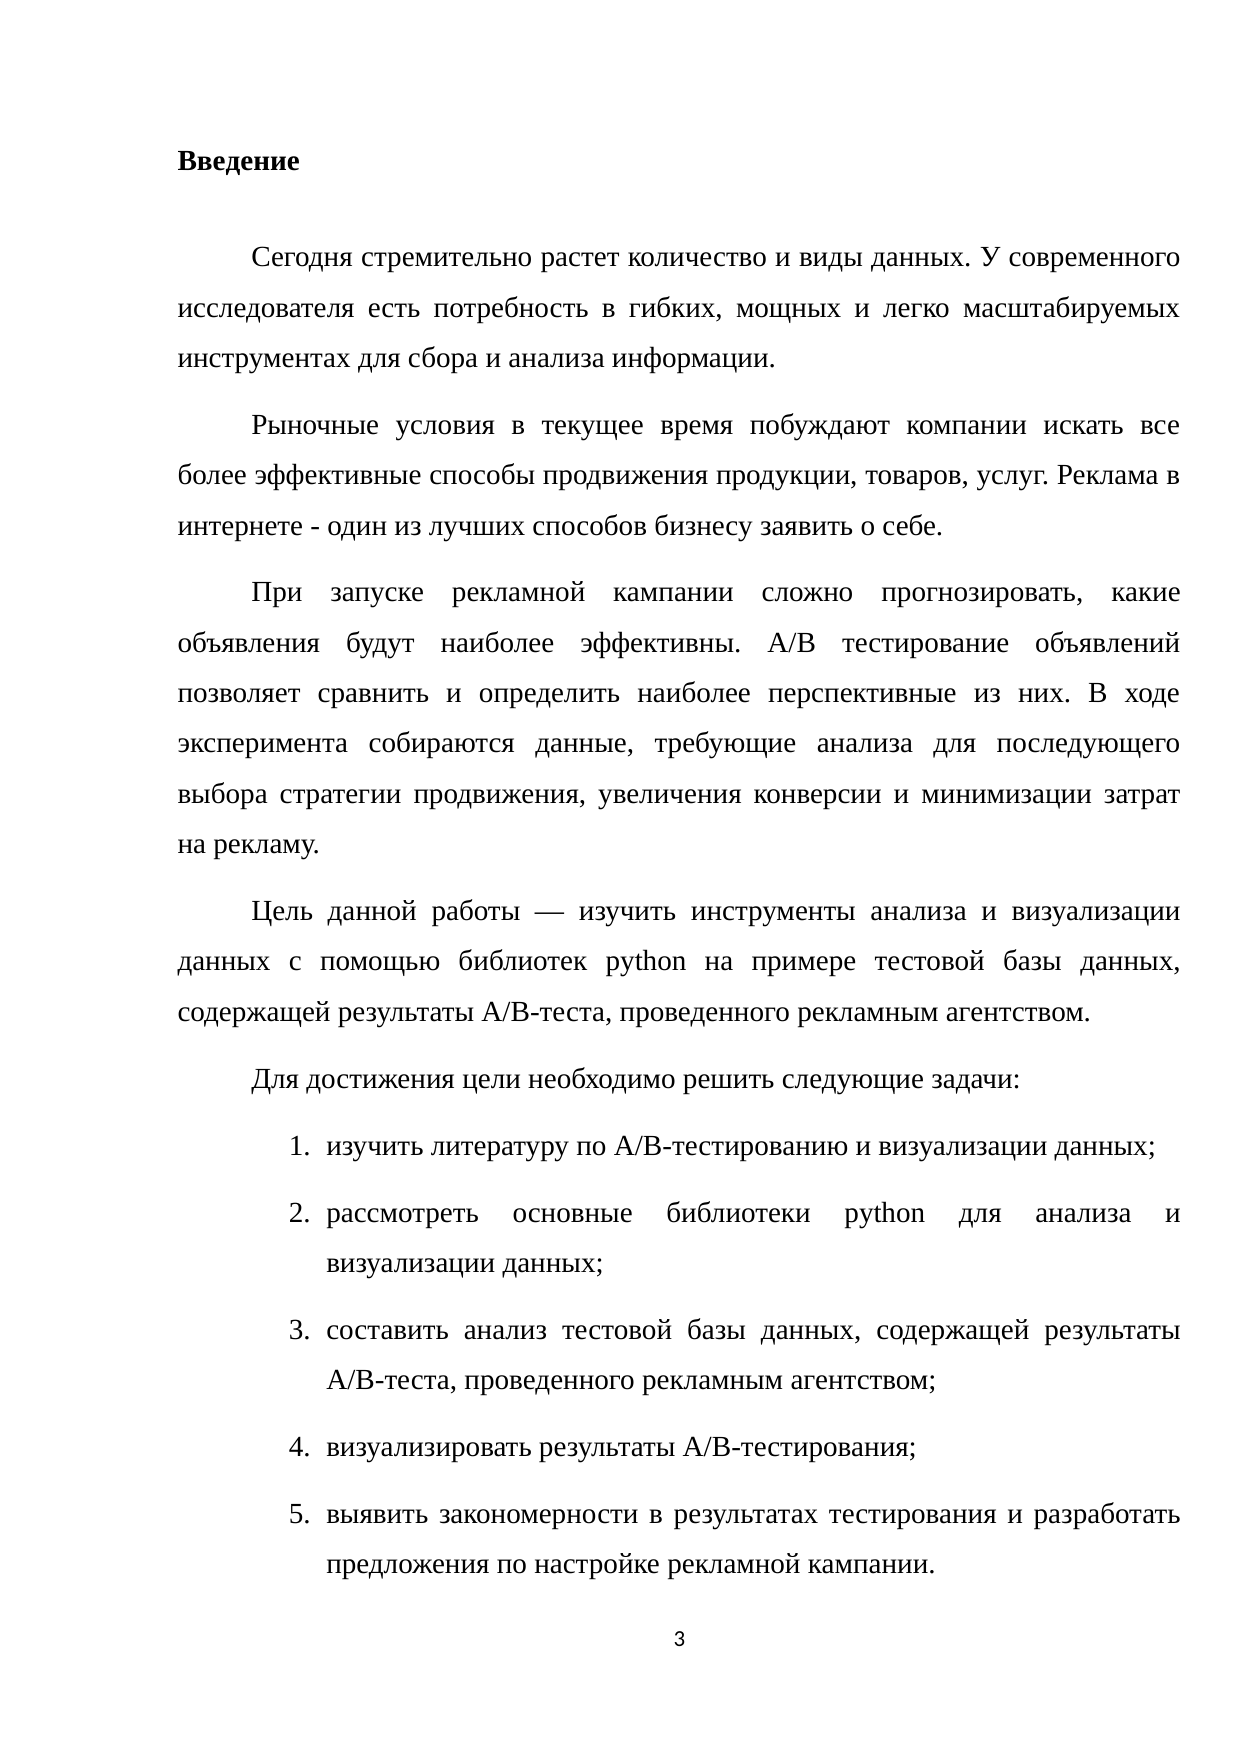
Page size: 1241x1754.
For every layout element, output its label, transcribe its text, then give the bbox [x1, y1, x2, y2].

list выявить закономерности в результатах тестирования и разработать предложения по настройке рекламной кампании. [288, 1496, 1181, 1580]
list составить анализ тестовой базы данных, содержащей результаты A/B-теста, проведенного рекламным агентством; [288, 1312, 1181, 1396]
list рассмотреть основные библиотеки python для анализа и визуализации данных; [288, 1195, 1181, 1278]
text При запуске рекламной кампании сложно прогнозировать, какие объявления будут наиболее эффективны. A/B тестирование объявлений позволяет сравнить и определить наиболее перспективные из них. В ходе эксперимента собираются данные, требующие анализа для последующего выбора стратегии продвижения, увеличения конверсии и минимизации затрат на рекламу. [177, 574, 1181, 860]
list изучить литературу по A/B-тестированию и визуализации данных; [288, 1128, 1181, 1161]
list визуализировать результаты A/B-тестирования; [288, 1429, 1181, 1463]
text Введение [177, 143, 1181, 177]
text Для достижения цели необходимо решить следующие задачи: [177, 1061, 1181, 1094]
text Рыночные условия в текущее время побуждают компании искать все более эффективные способы продвижения продукции, товаров, услуг. Реклама в интернете - один из лучших способов бизнесу заявить о себе. [177, 407, 1181, 541]
text Сегодня стремительно растет количество и виды данных. У современного исследователя есть потребность в гибких, мощных и легко масштабируемых инструментах для сбора и анализа информации. [177, 239, 1181, 373]
text Цель данной работы — изучить инструменты анализа и визуализации данных с помощью библиотек python на примере тестовой базы данных, содержащей результаты A/B-теста, проведенного рекламным агентством. [177, 893, 1181, 1027]
